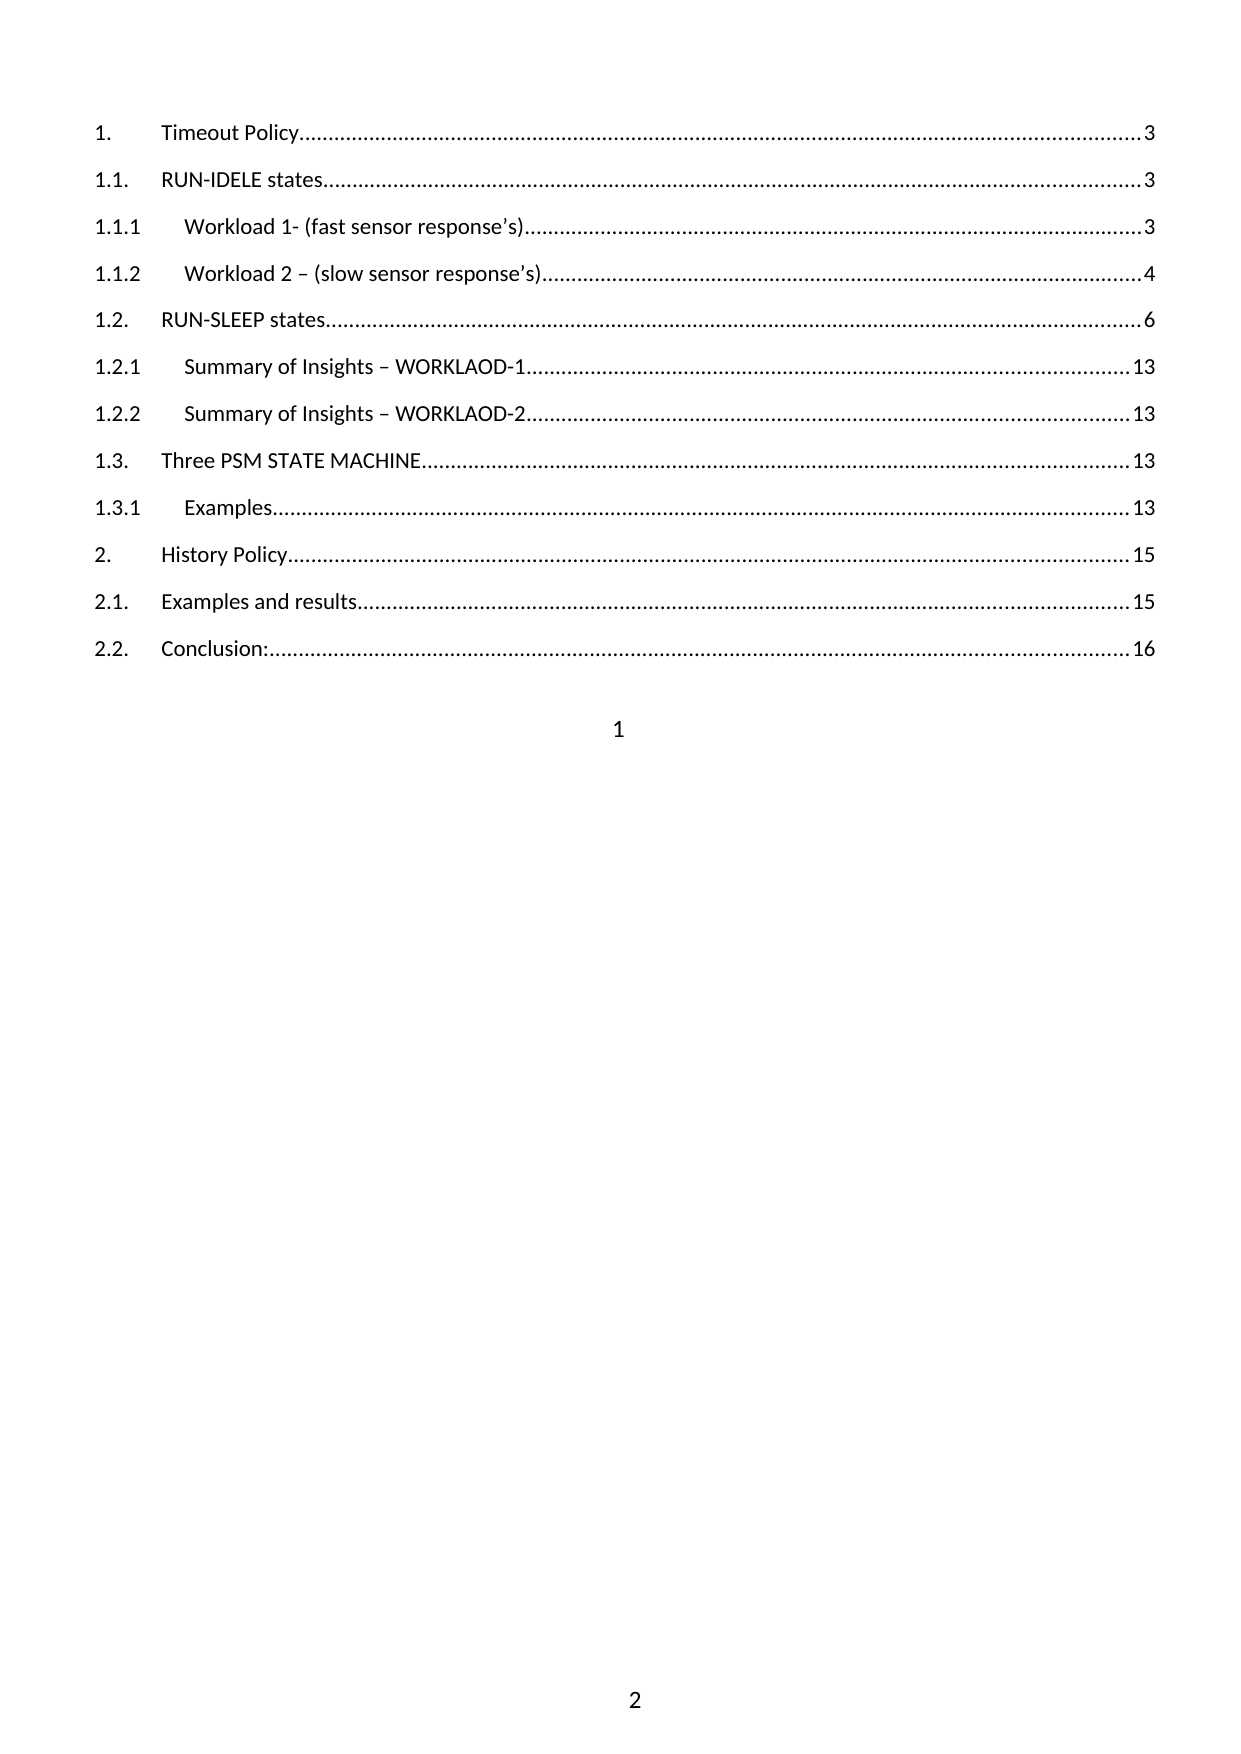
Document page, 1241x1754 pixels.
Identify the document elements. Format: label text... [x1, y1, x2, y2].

text 1 [92, 714, 1144, 744]
